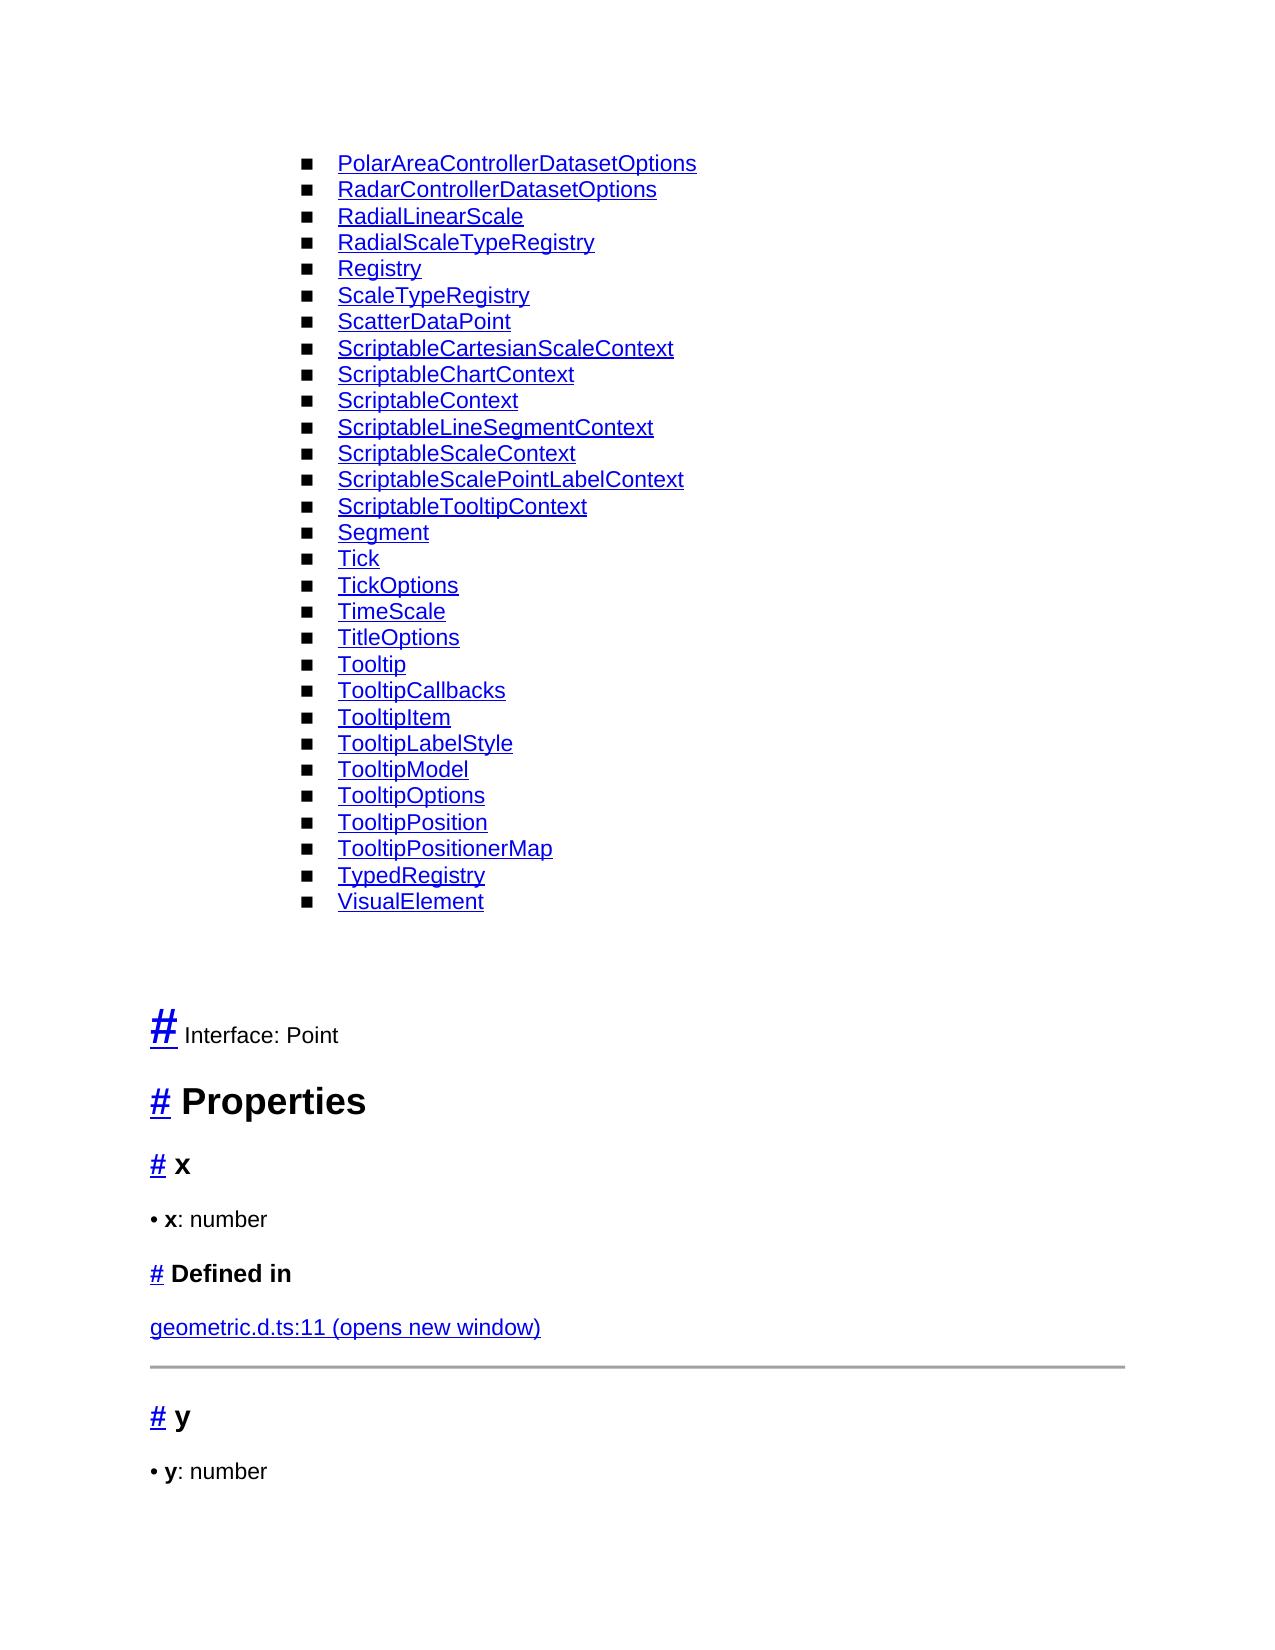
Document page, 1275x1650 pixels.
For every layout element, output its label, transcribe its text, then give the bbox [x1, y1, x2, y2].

list ScriptableContext [300, 387, 1125, 413]
list ScriptableLineSegmentContext [300, 413, 1125, 440]
list ScriptableScaleContext [300, 440, 1125, 466]
list TooltipPosition [300, 809, 1125, 835]
list ScatterDataPoint [300, 308, 1125, 334]
list ScriptableChartContext [300, 361, 1125, 387]
list TooltipLabelStyle [300, 730, 1125, 756]
text • y: number [150, 1458, 1125, 1484]
list TooltipCallbacks [300, 677, 1125, 703]
list TooltipOptions [300, 782, 1125, 809]
list TooltipPositionerMap [300, 835, 1125, 862]
list PolarAreaControllerDatasetOptions [300, 150, 1125, 176]
list Tick [300, 545, 1125, 572]
list TypedRegistry [300, 862, 1125, 888]
list ScriptableScalePointLabelContext [300, 466, 1125, 493]
list RadarControllerDatasetOptions [300, 176, 1125, 203]
list Tooltip [300, 651, 1125, 677]
text # Interface: Point [150, 997, 1125, 1054]
list VisualElement [300, 888, 1125, 914]
list ScriptableTooltipContext [300, 493, 1125, 519]
text geometric.d.ts:11 (opens new window) [150, 1314, 1125, 1341]
list TooltipModel [300, 756, 1125, 782]
list RadialLinearScale [300, 203, 1125, 229]
list TooltipItem [300, 703, 1125, 730]
list ScriptableCartesianScaleContext [300, 334, 1125, 361]
subtitle # Properties [150, 1079, 1125, 1122]
list ScaleTypeRegistry [300, 282, 1125, 308]
list TickOptions [300, 572, 1125, 598]
list Registry [300, 255, 1125, 282]
text • x: number [150, 1206, 1125, 1232]
list RadialScaleTypeRegistry [300, 229, 1125, 255]
subtitle # x [150, 1147, 1125, 1181]
subtitle # y [150, 1369, 1125, 1433]
list TitleOptions [300, 624, 1125, 651]
subtitle # Defined in [150, 1259, 1125, 1288]
list TimeScale [300, 598, 1125, 624]
list Segment [300, 519, 1125, 545]
